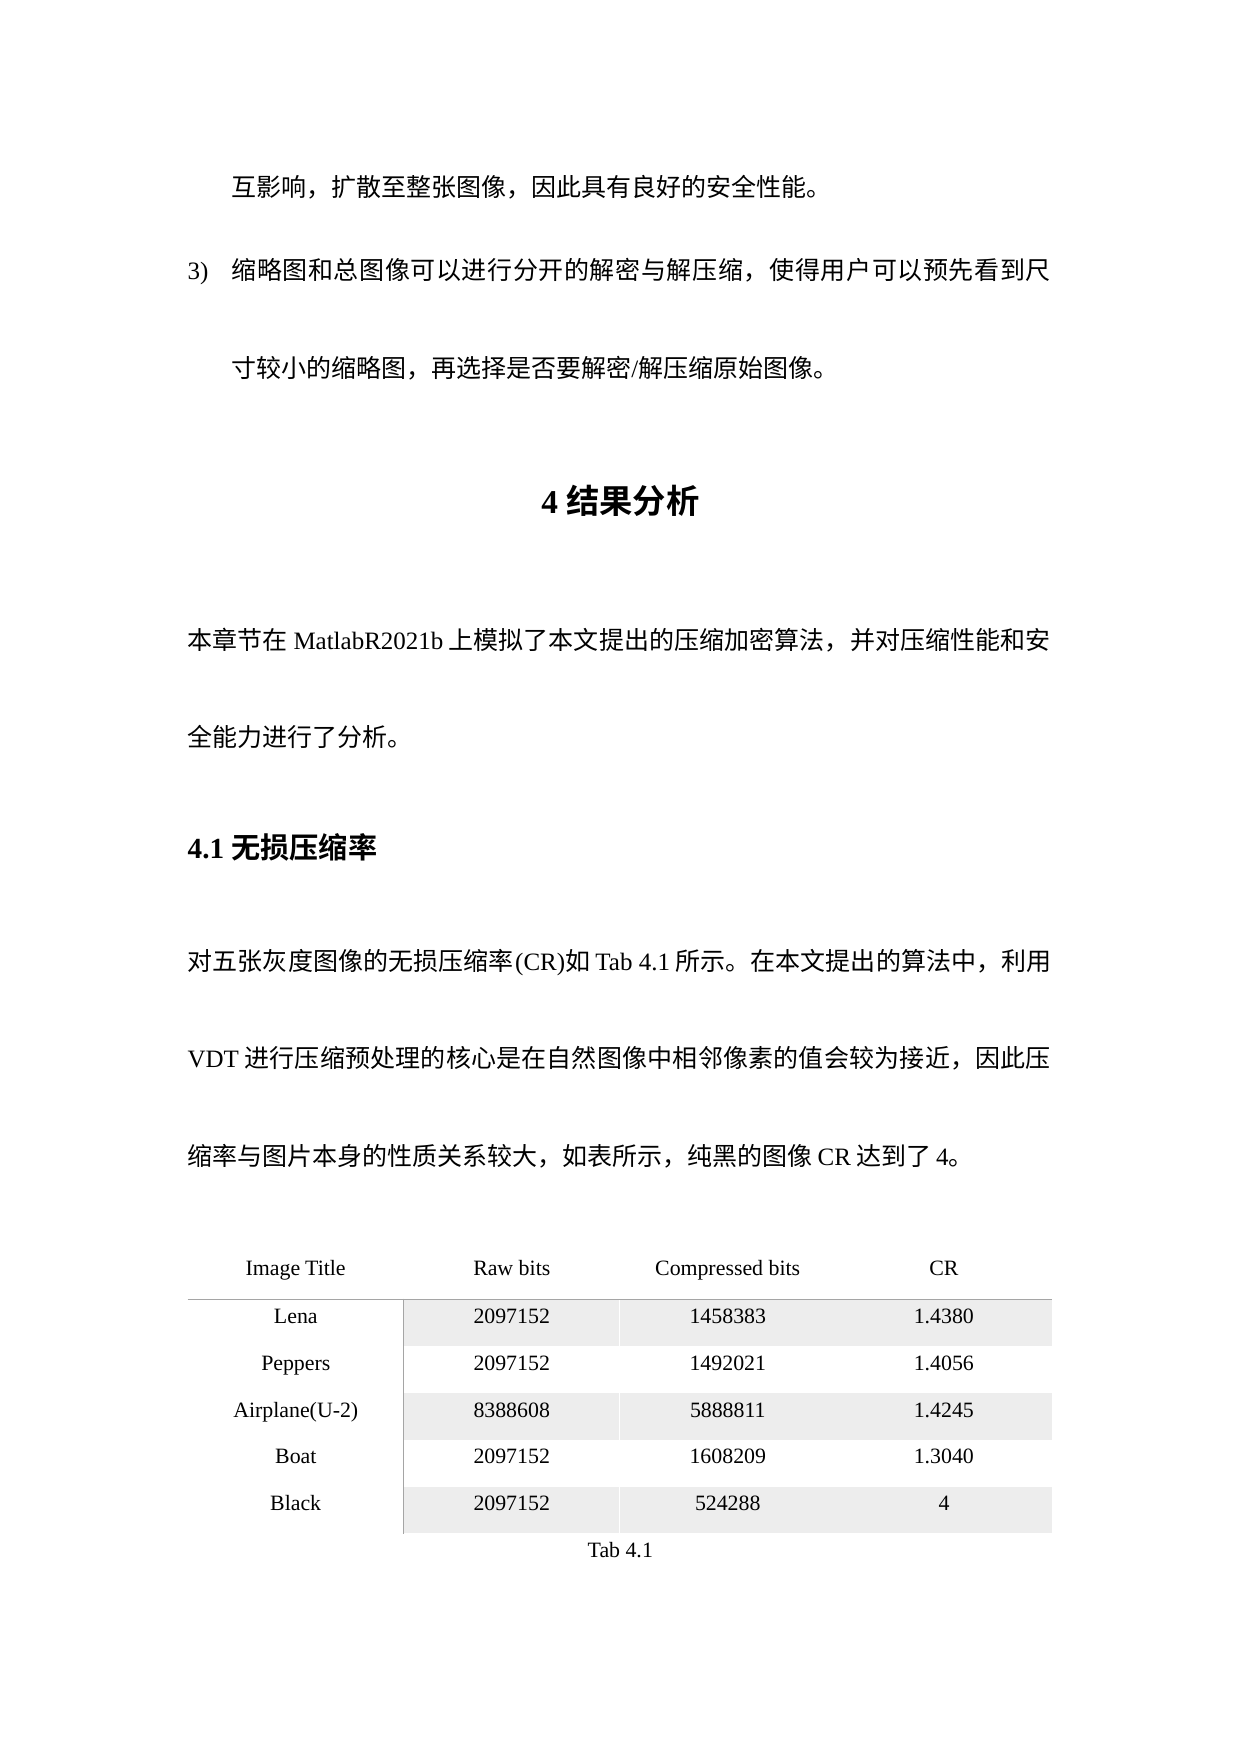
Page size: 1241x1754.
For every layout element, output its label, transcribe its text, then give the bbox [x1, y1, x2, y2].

table_cell 5888811 [620, 1393, 836, 1440]
table_cell 2097152 [404, 1346, 619, 1393]
list 缩略图和总图像可以进行分开的解密与解压缩，使得用户可以预先看到尺寸较小的缩略图，再选择是否要解密/解压缩原始图像。 [187, 236, 1053, 399]
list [187, 153, 1053, 218]
table_cell 2097152 [404, 1487, 619, 1533]
table_cell Peppers [188, 1346, 403, 1393]
table_cell 2097152 [404, 1300, 619, 1346]
table_cell 1608209 [620, 1440, 836, 1487]
text Tab 4.1 [187, 1533, 1053, 1566]
table_cell 4 [836, 1487, 1052, 1533]
text 本章节在MatlabR2021b上模拟了本文提出的压缩加密算法，并对压缩性能和安全能力进行了分析。 [187, 606, 1053, 768]
table_header CR [836, 1252, 1052, 1298]
table_header Image Title [188, 1252, 403, 1298]
table_cell 1.4380 [836, 1300, 1052, 1346]
table_cell Black [188, 1487, 403, 1533]
table_cell 1492021 [620, 1346, 836, 1393]
table_cell 2097152 [404, 1440, 619, 1487]
table_header Compressed bits [620, 1252, 836, 1298]
subtitle 结果分析 [187, 467, 1053, 532]
table_cell Airplane(U-2) [188, 1393, 403, 1440]
table_cell 524288 [620, 1487, 836, 1533]
subtitle 无损压缩率 [187, 813, 1053, 878]
table_header Raw bits [404, 1252, 619, 1298]
table_cell 1458383 [620, 1300, 836, 1346]
table_cell 1.3040 [836, 1440, 1052, 1487]
table_cell 1.4056 [836, 1346, 1052, 1393]
table_cell 8388608 [404, 1393, 619, 1440]
text 对五张灰度图像的无损压缩率(CR)如Tab 4.1所示。在本文提出的算法中，利用VDT进行压缩预处理的核心是在自然图像中相邻像素的值会较为接近，因此压缩率与图片本身的性质关系较大，如表所示，纯黑的图像CR达到了4。 [187, 927, 1053, 1187]
table_cell Lena [188, 1300, 403, 1346]
table_cell Boat [188, 1440, 403, 1487]
table_cell 1.4245 [836, 1393, 1052, 1440]
